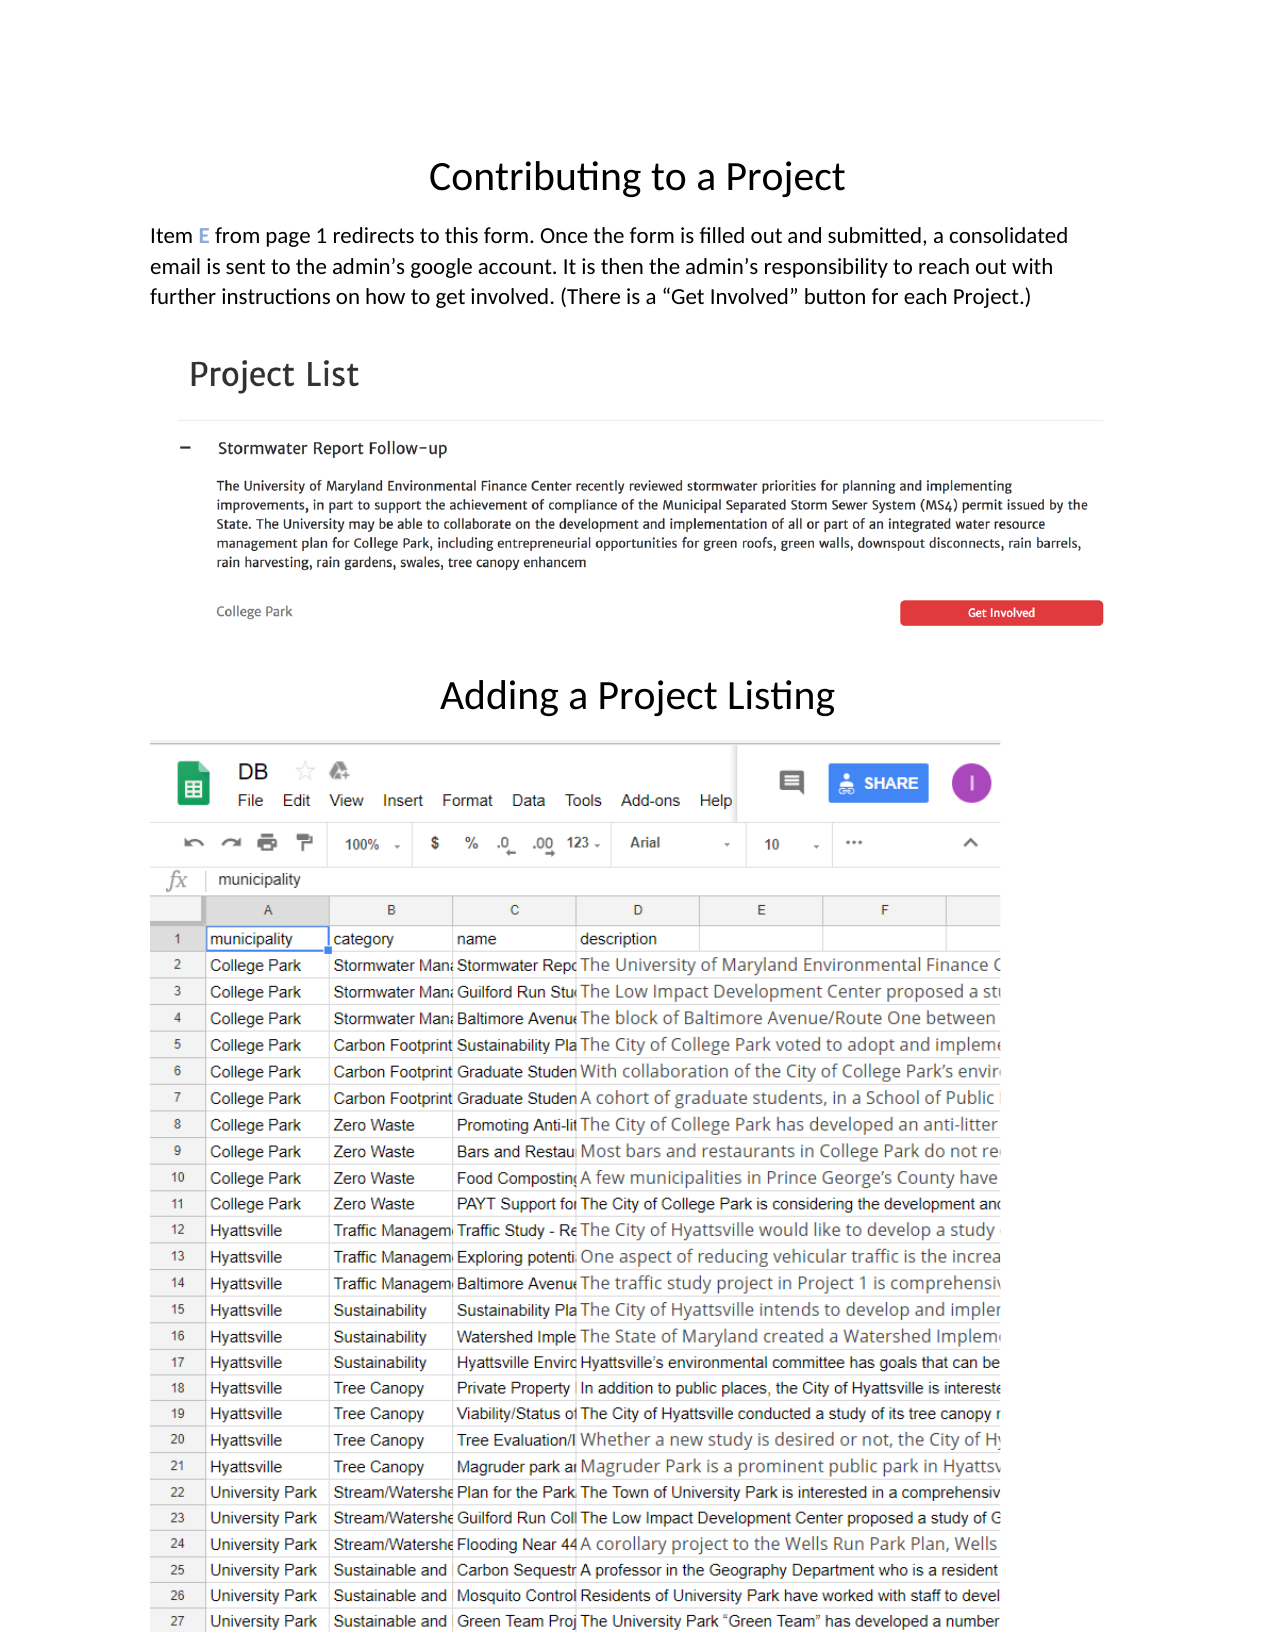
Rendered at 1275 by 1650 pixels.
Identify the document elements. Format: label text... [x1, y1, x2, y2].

text Adding a Project Listing [150, 669, 1125, 720]
picture [150, 740, 1001, 1632]
picture [161, 328, 1114, 651]
text Contributing to a Project [150, 150, 1125, 201]
text Item E from page 1 redirects to this form. Once the form is filled out and submitted, a consolidated email is sent to the admin’s google account. It is then the admin’s responsibility to reach out with further instructions on how to get involved. (There is a “Get Involved” button for each Project.) [150, 222, 1125, 310]
